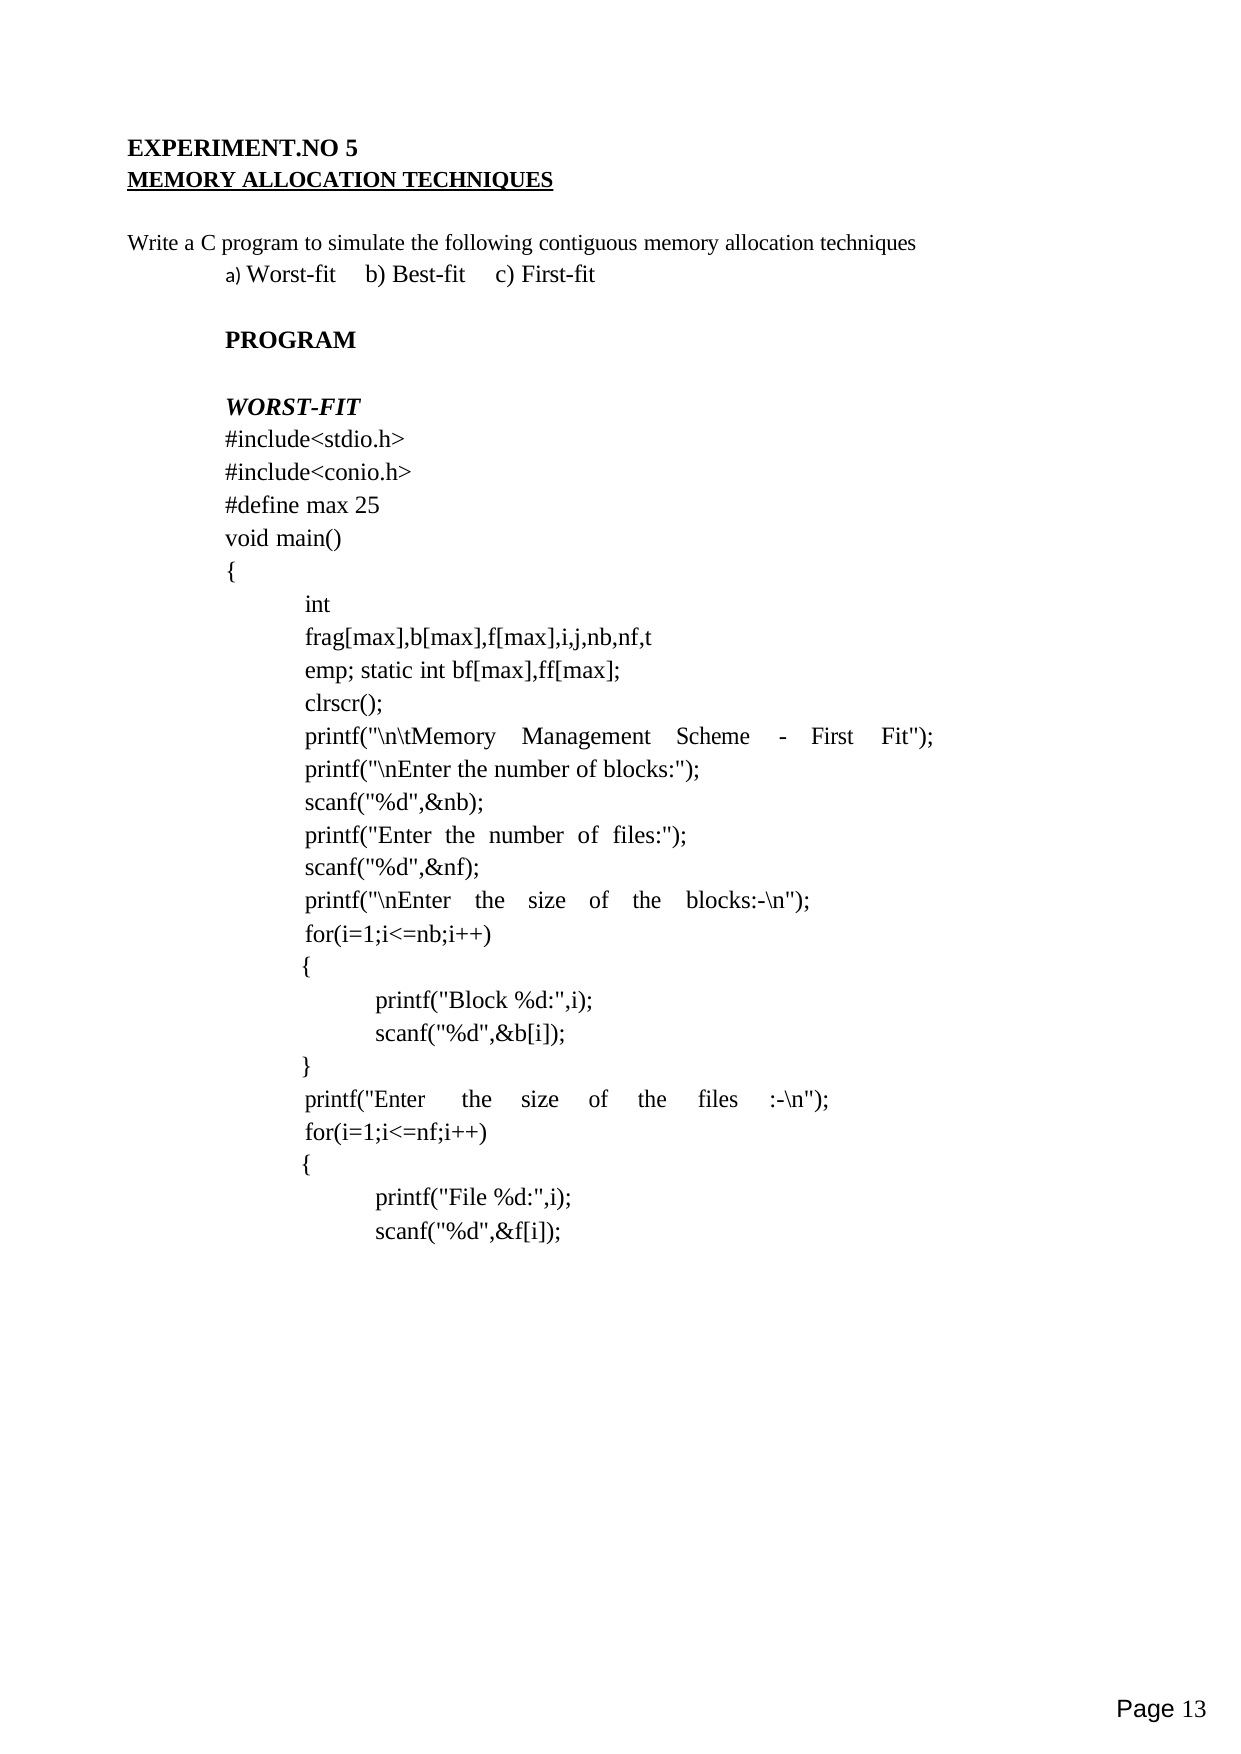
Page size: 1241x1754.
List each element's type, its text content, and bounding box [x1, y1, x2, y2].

text printf("Enter the size of the files :-\n"); for(i=1;i<=nf;i++) [304, 1084, 830, 1145]
subtitle EXPERIMENT.NO 5 [127, 133, 1221, 161]
text printf("File %d:",i); [375, 1182, 1221, 1211]
text #define max 25 void main() [225, 491, 421, 552]
text { [225, 556, 1221, 585]
text Write a C program to simulate the following contiguous memory allocation techniques [127, 229, 1221, 255]
subtitle WORST-FIT [225, 392, 1221, 421]
text printf("\n\tMemory Management Scheme - First Fit"); printf("\nEnter the number of blocks:"); [304, 721, 934, 783]
text { [300, 952, 1221, 981]
text printf("Block %d:",i); [375, 985, 1221, 1013]
text printf("\nEnter the size of the blocks:-\n"); for(i=1;i<=nb;i++) [304, 885, 811, 947]
text scanf("%d",&nb); [304, 787, 1221, 816]
text printf("Enter the number of files:"); scanf("%d",&nf); [304, 820, 811, 881]
list Worst-fit b) Best-fit c) First-fit [225, 259, 1221, 288]
text MEMORY ALLOCATION TECHNIQUES [127, 166, 1221, 192]
text int frag[max],b[max],f[max],i,j,nb,nf,t emp; static int bf[max],ff[max]; clrscr(); [304, 589, 674, 717]
text { [300, 1149, 1221, 1178]
text #include<stdio.h> [225, 424, 1221, 453]
text scanf("%d",&f[i]); [375, 1216, 1221, 1244]
text scanf("%d",&b[i]); [375, 1018, 1221, 1047]
subtitle PROGRAM [225, 326, 1221, 354]
text } [300, 1051, 1221, 1079]
text #include<conio.h> [225, 457, 1221, 486]
